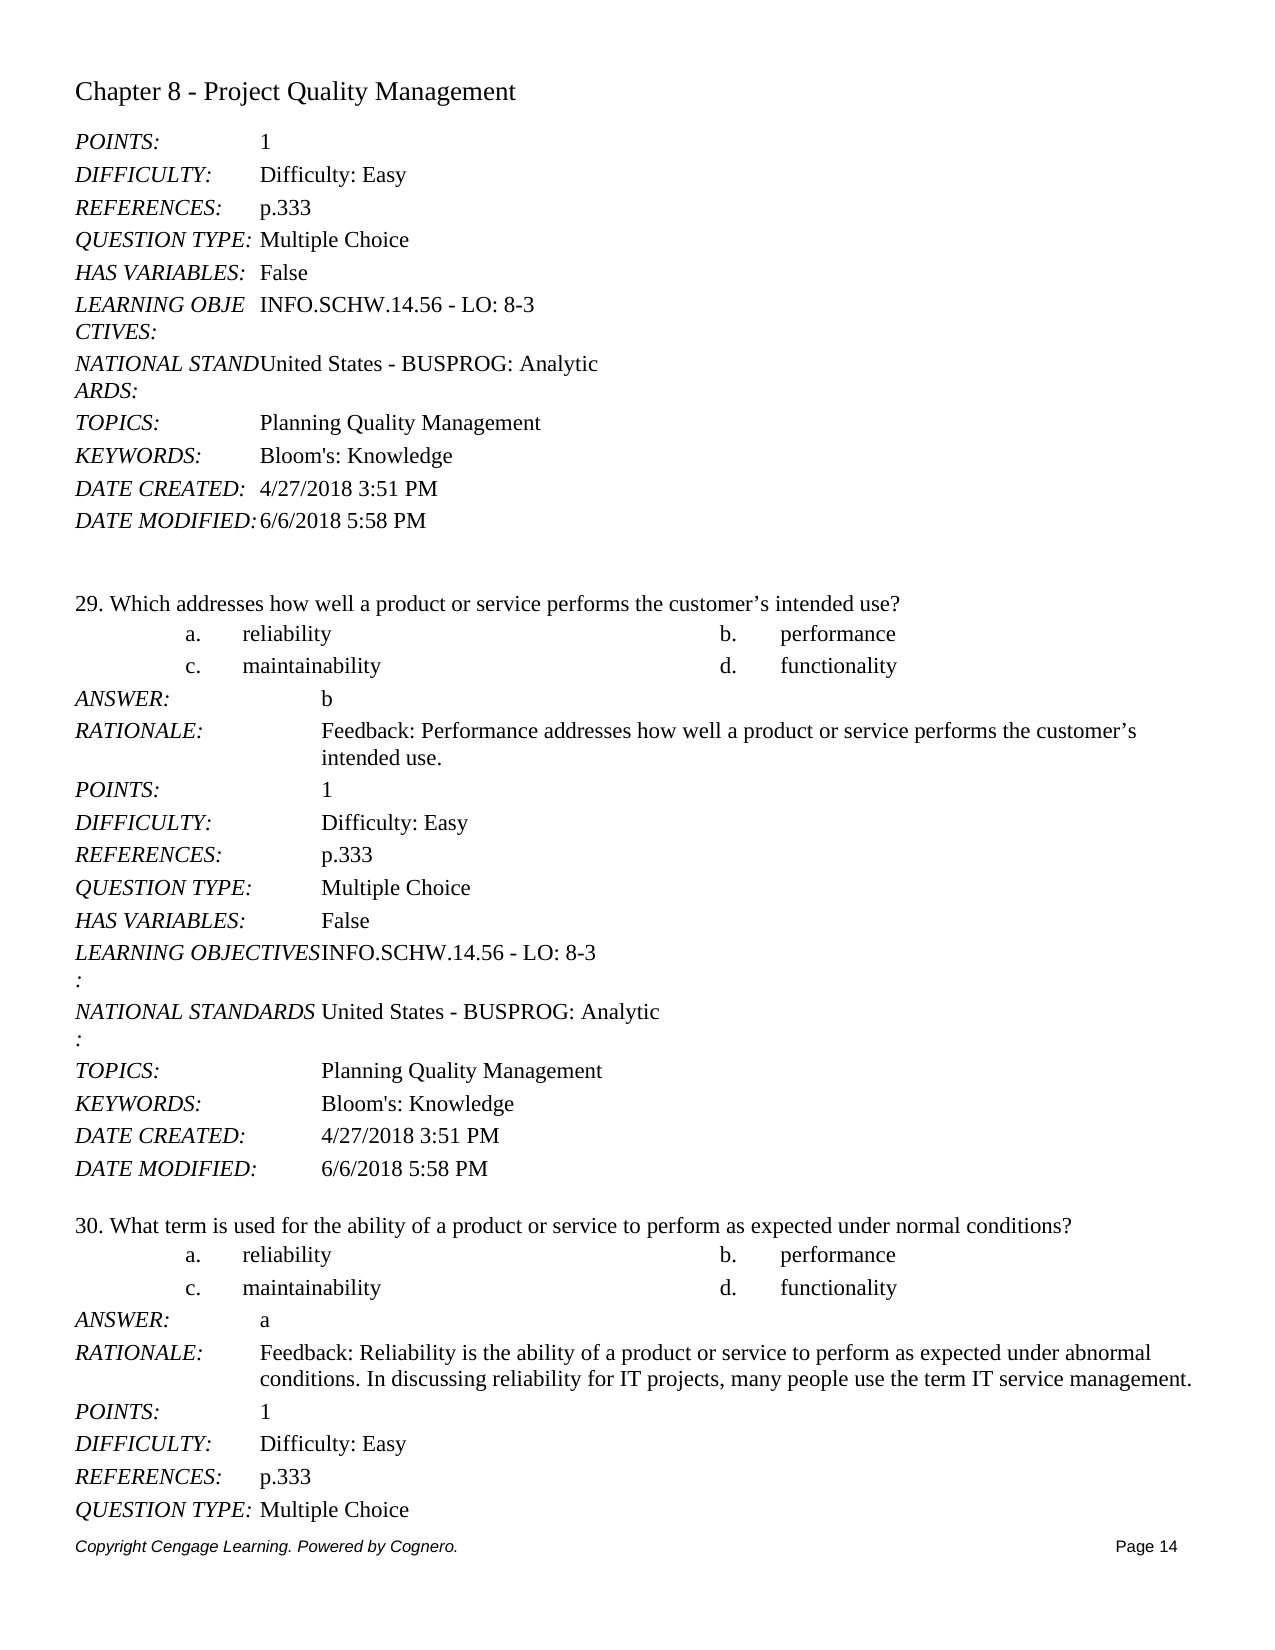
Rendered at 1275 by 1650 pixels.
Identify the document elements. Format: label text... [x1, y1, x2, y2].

table_header 29. Which addresses how well a product or service performs the customer’s intended use? [75, 590, 1200, 1185]
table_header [75, 1212, 1200, 1525]
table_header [75, 125, 1200, 563]
